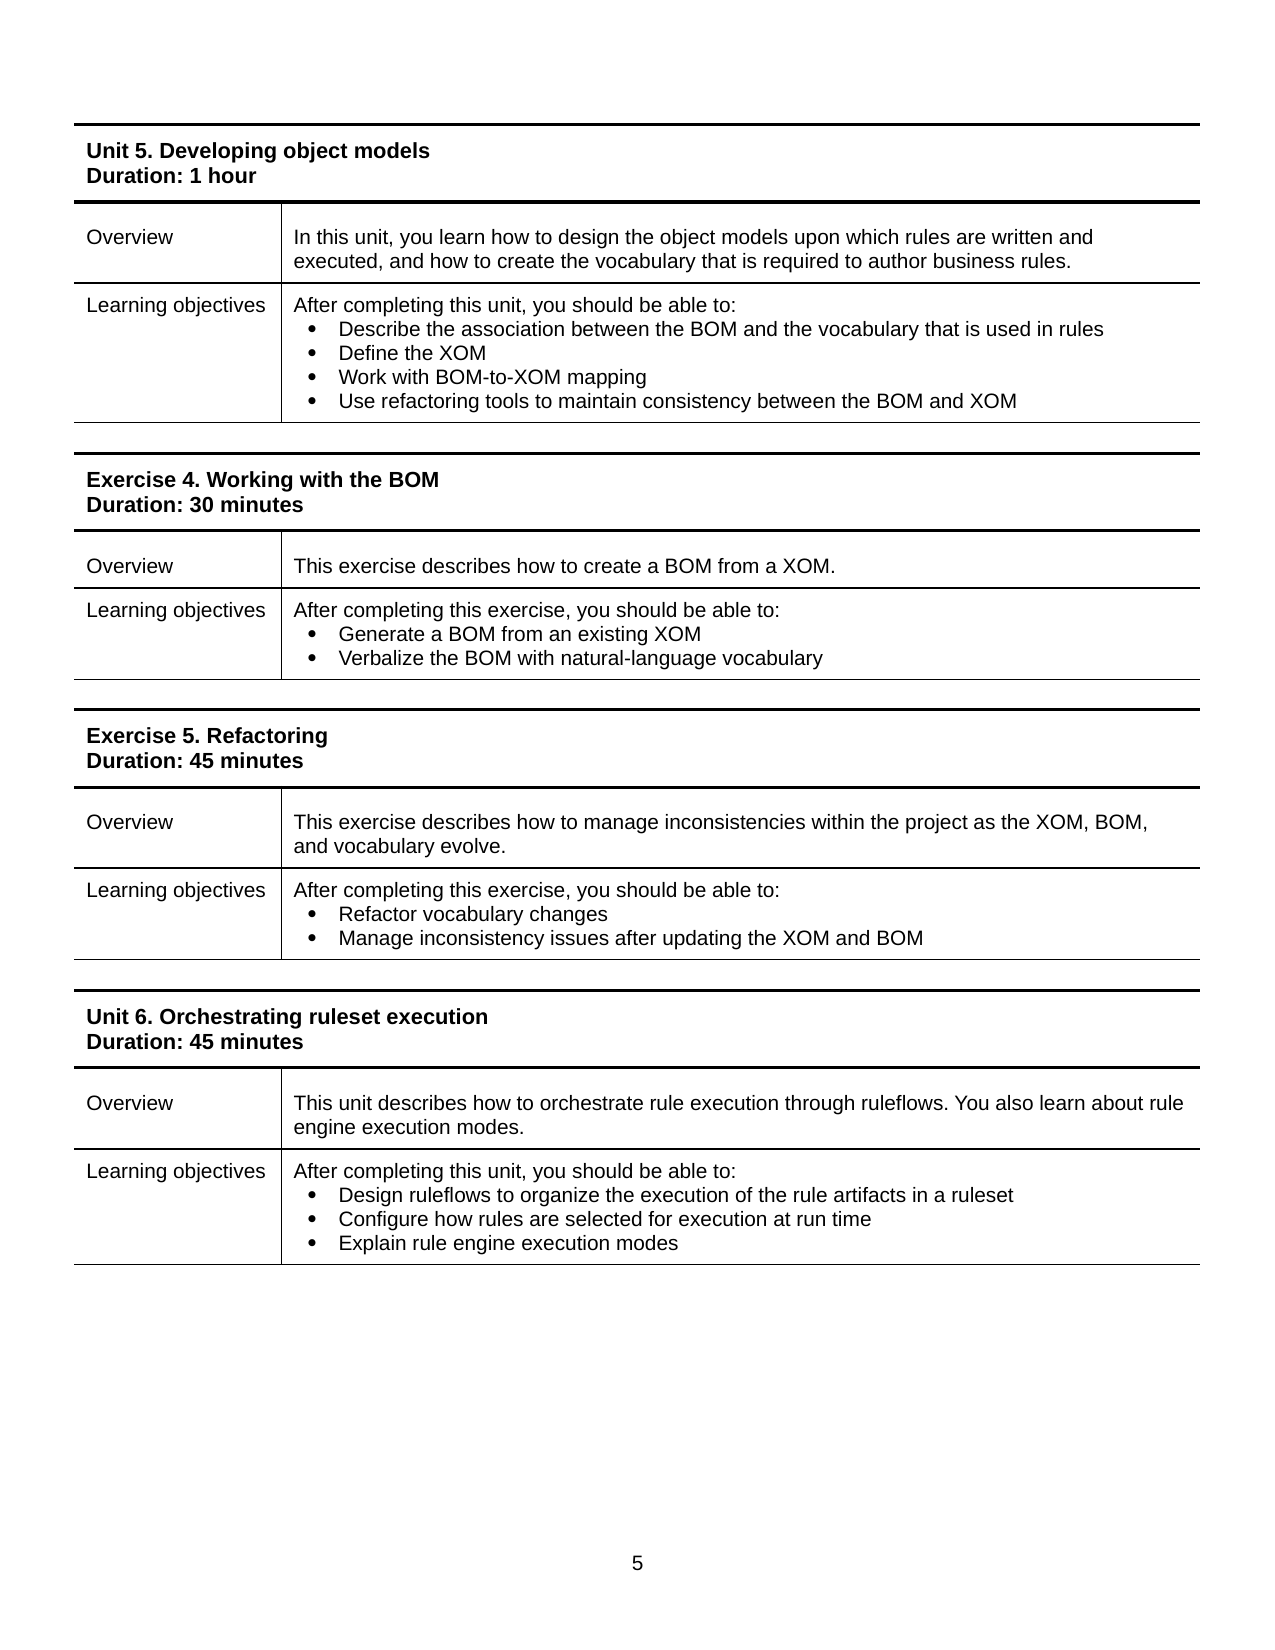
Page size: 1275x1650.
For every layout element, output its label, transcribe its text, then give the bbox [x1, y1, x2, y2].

table_cell Overview [74, 204, 281, 282]
table_cell Learning objectives [74, 869, 281, 959]
table_header Unit 6. Orchestrating ruleset execution Duration: 45 minutes [74, 992, 1200, 1066]
table_cell After completing this exercise, you should be able to: Generate a BOM from an existing XOM Verbalize the BOM with natural-language vocabulary [282, 589, 1200, 679]
table_cell This exercise describes how to manage inconsistencies within the project as the XOM, BOM, and vocabulary evolve. [282, 789, 1200, 867]
table_header Exercise 4. Working with the BOM Duration: 30 minutes [74, 455, 1200, 529]
table_cell Overview [74, 532, 281, 587]
table_cell Learning objectives [74, 1150, 281, 1264]
table_cell After completing this unit, you should be able to: Design ruleflows to organize the execution of the rule artifacts in a ruleset Configure how rules are selected for execution at run time Explain rule engine execution modes [282, 1150, 1200, 1264]
table_header Exercise 5. Refactoring Duration: 45 minutes [74, 711, 1200, 786]
table_cell After completing this unit, you should be able to: Describe the association between the BOM and the vocabulary that is used in rules Define the XOM Work with BOM-to-XOM mapping Use refactoring tools to maintain consistency between the BOM and XOM [282, 284, 1200, 422]
table_cell After completing this exercise, you should be able to: Refactor vocabulary changes Manage inconsistency issues after updating the XOM and BOM [282, 869, 1200, 959]
table_cell Overview [74, 1069, 281, 1148]
table_cell This unit describes how to orchestrate rule execution through ruleflows. You also learn about rule engine execution modes. [282, 1069, 1200, 1148]
table_cell Overview [74, 789, 281, 867]
table_cell Learning objectives [74, 589, 281, 679]
table_cell In this unit, you learn how to design the object models upon which rules are written and executed, and how to create the vocabulary that is required to author business rules. [282, 204, 1200, 282]
table_cell This exercise describes how to create a BOM from a XOM. [282, 532, 1200, 587]
table_header Unit 5. Developing object models Duration: 1 hour [74, 126, 1200, 200]
table_cell Learning objectives [74, 284, 281, 422]
